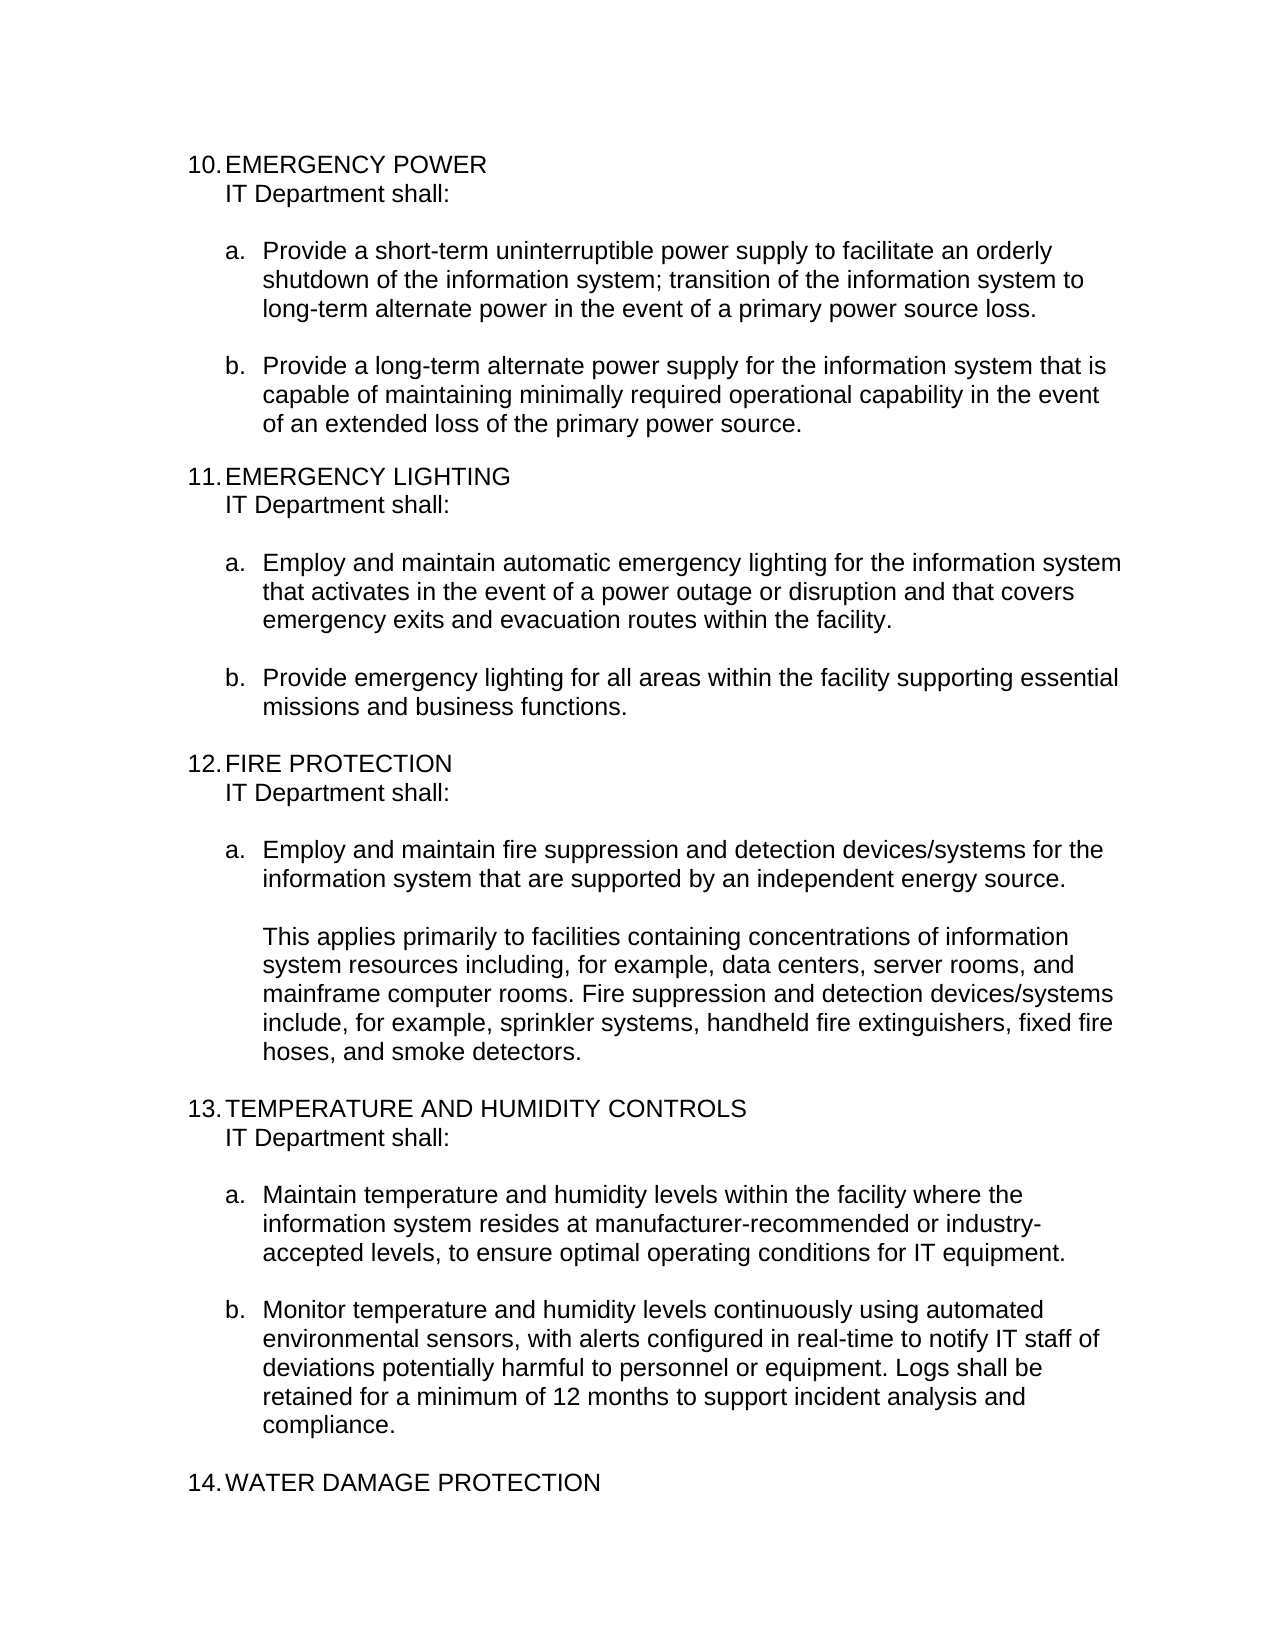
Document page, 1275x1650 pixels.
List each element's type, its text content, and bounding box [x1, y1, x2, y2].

text IT Department shall: [225, 490, 1125, 519]
text IT Department shall: [225, 1123, 1125, 1152]
text This applies primarily to facilities containing concentrations of information system resources including, for example, data centers, server rooms, and mainframe computer rooms. Fire suppression and detection devices/systems include, for example, sprinkler systems, handheld fire extinguishers, fixed fire hoses, and smoke detectors. [262, 922, 1125, 1065]
list Provide a long-term alternate power supply for the information system that is capable of maintaining minimally required operational capability in the event of an extended loss of the primary power source. [225, 351, 1125, 437]
list FIRE PROTECTION [187, 749, 1125, 778]
list Employ and maintain automatic emergency lighting for the information system that activates in the event of a power outage or disruption and that covers emergency exits and evacuation routes within the facility. [225, 548, 1125, 634]
list Employ and maintain fire suppression and detection devices/systems for the information system that are supported by an independent energy source. [225, 835, 1125, 893]
list Provide a short-term uninterruptible power supply to facilitate an orderly shutdown of the information system; transition of the information system to long-term alternate power in the event of a primary power source loss. [225, 236, 1125, 322]
list Maintain temperature and humidity levels within the facility where the information system resides at manufacturer-recommended or industry-accepted levels, to ensure optimal operating conditions for IT equipment. [225, 1180, 1125, 1267]
list EMERGENCY LIGHTING [187, 462, 1125, 490]
list EMERGENCY POWER [187, 150, 1125, 179]
list WATER DAMAGE PROTECTION [187, 1468, 1125, 1497]
list Provide emergency lighting for all areas within the facility supporting essential missions and business functions. [225, 663, 1125, 720]
list TEMPERATURE AND HUMIDITY CONTROLS [187, 1094, 1125, 1123]
text IT Department shall: [225, 179, 1125, 207]
text IT Department shall: [225, 778, 1125, 807]
list Monitor temperature and humidity levels continuously using automated environmental sensors, with alerts configured in real-time to notify IT staff of deviations potentially harmful to personnel or equipment. Logs shall be retained for a minimum of 12 months to support incident analysis and compliance. [225, 1295, 1125, 1439]
